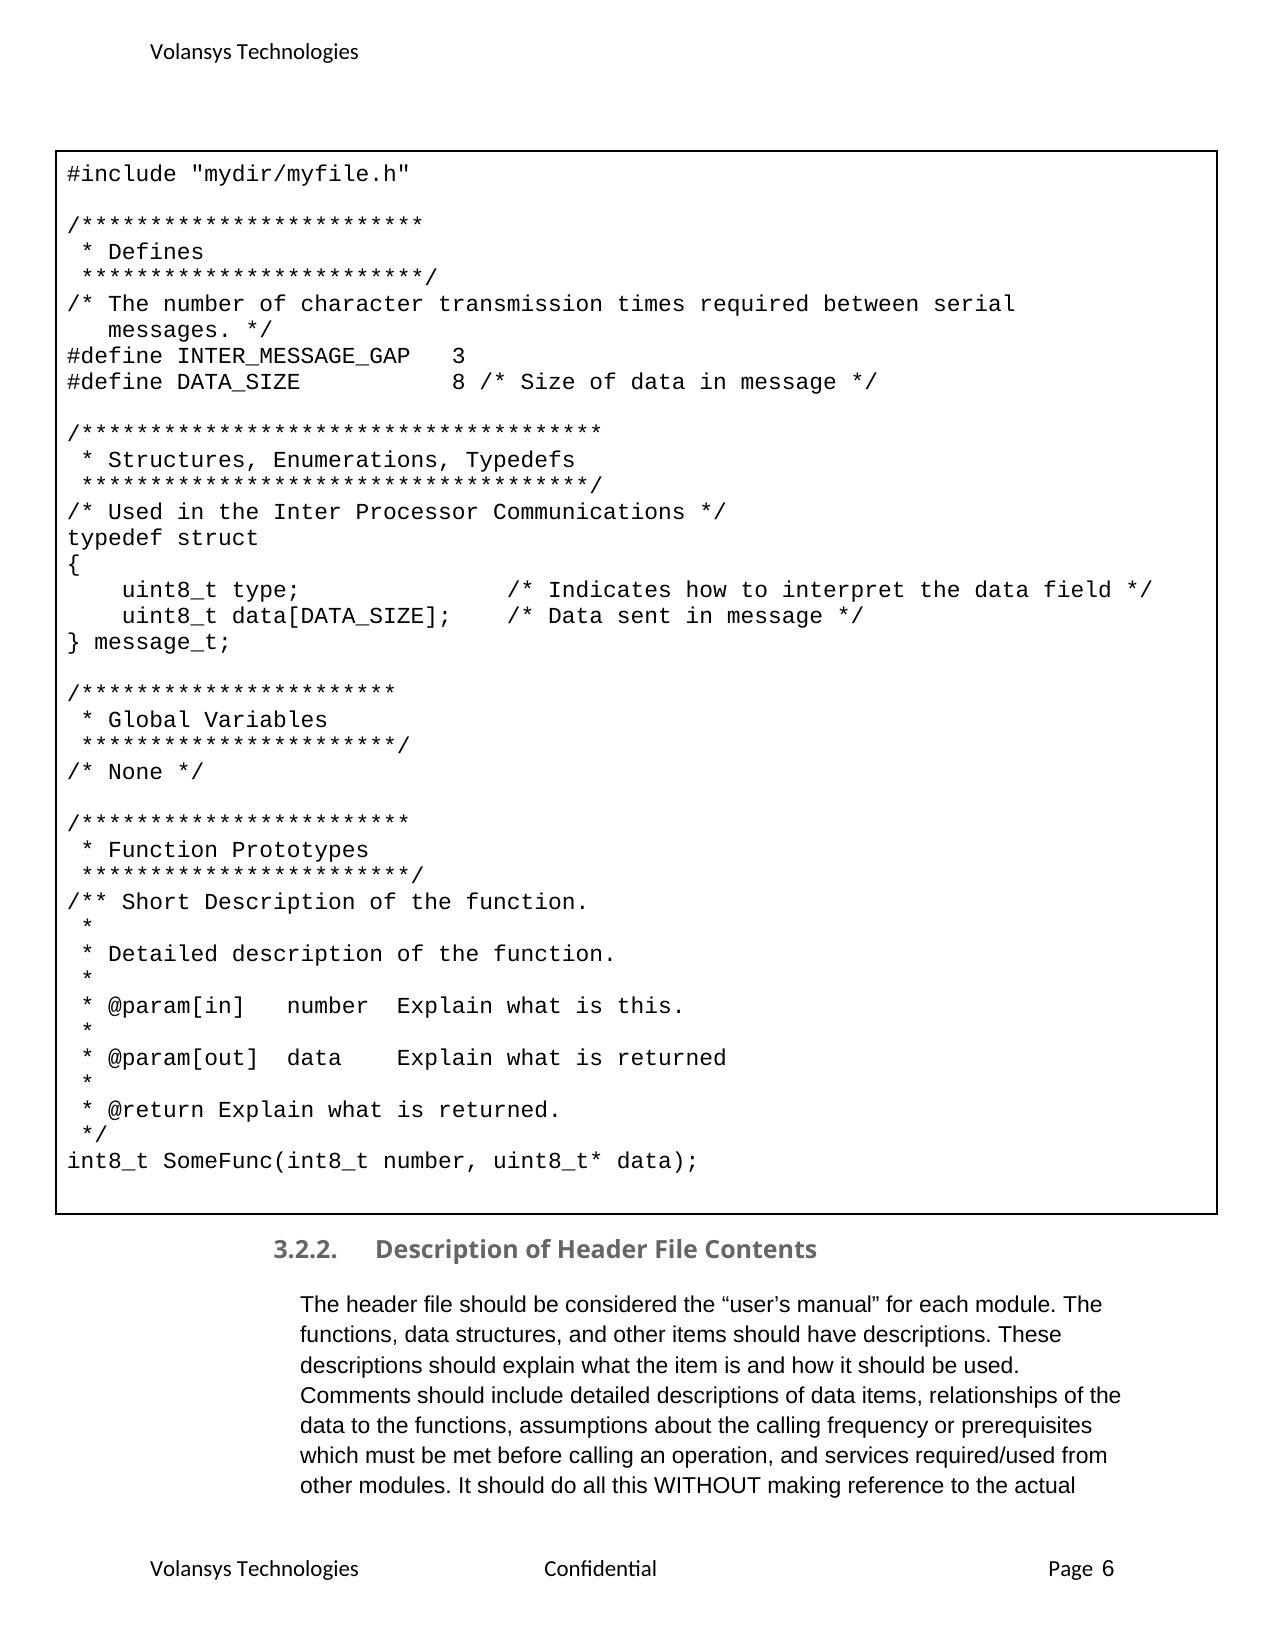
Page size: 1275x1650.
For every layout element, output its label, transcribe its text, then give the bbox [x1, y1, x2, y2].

subtitle Description of Header File Contents [337, 1231, 1125, 1265]
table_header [57, 152, 1216, 1212]
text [300, 1291, 1125, 1499]
